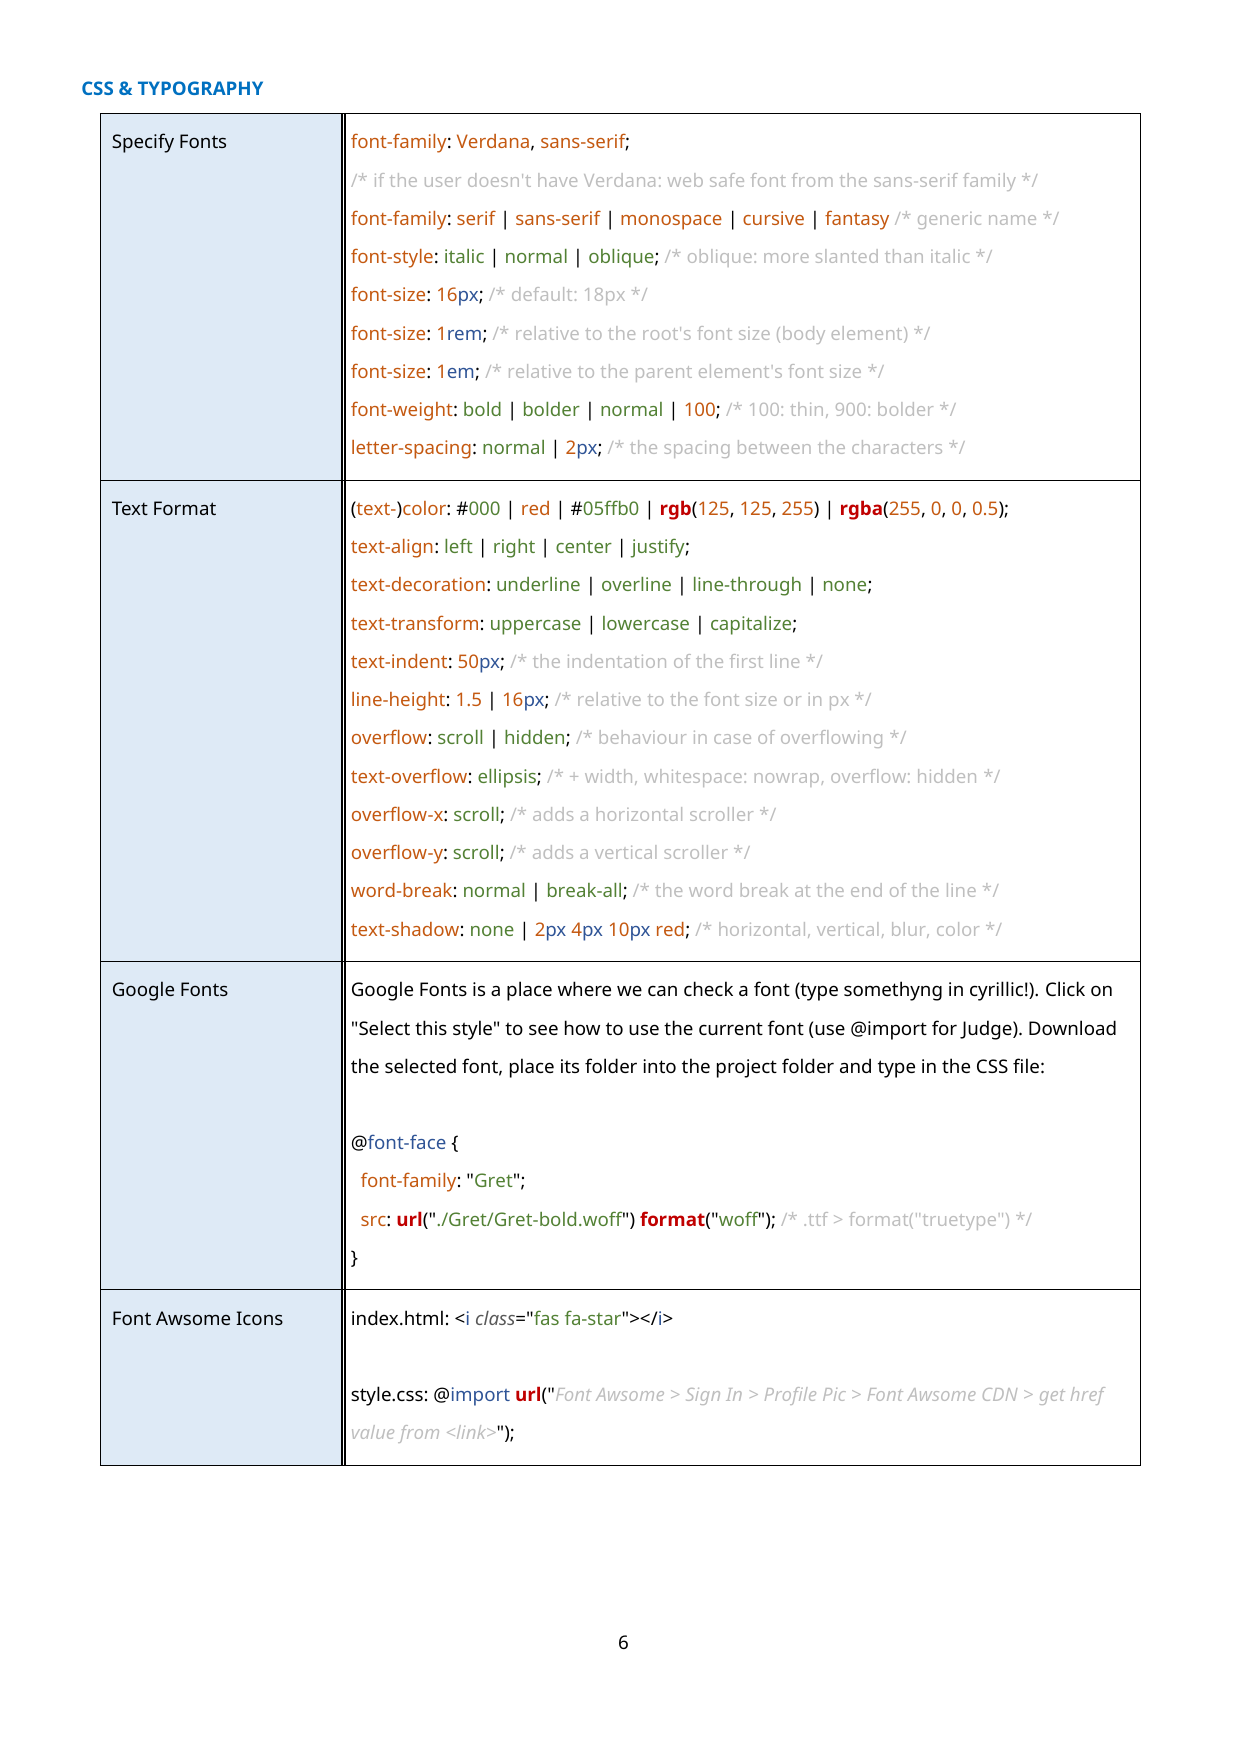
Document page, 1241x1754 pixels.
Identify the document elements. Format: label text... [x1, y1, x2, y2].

subtitle CSS & TYPOGRAPHY [81, 75, 1165, 101]
table_cell Google Fonts [101, 962, 341, 1289]
table_cell (text-)color: #000 | red | #05ffb0 | rgb(125, 125, 255) | rgba(255, 0, 0, 0.5); text-align: left | right | center | justify; text-decoration: underline | overline | line-through | none; text-transform: uppercase | lowercase | capitalize; text-indent: 50px; /* the indentation of the first line */ line-height: 1.5 | 16px; /* relative to the font size or in px */ overflow: scroll | hidden; /* behaviour in case of overflowing */ text-overflow: ellipsis; /* + width, whitespace: nowrap, overflow: hidden */ overflow-x: scroll; /* adds a horizontal scroller */ overflow-y: scroll; /* adds a vertical scroller */ word-break: normal | break-all; /* the word break at the end of the line */ text-shadow: none | 2px 4px 10px red; /* horizontal, vertical, blur, color */ [346, 481, 1140, 961]
table_header Specify Fonts [101, 114, 341, 480]
table_cell Font Awsome Icons [101, 1290, 341, 1465]
table_header font-family: Verdana, sans-serif; /* if the user doesn't have Verdana: web safe font from the sans-serif family */ font-family: serif | sans-serif | monospace | cursive | fantasy /* generic name */ font-style: italic | normal | oblique; /* oblique: more slanted than italic */ font-size: 16px; /* default: 18px */ font-size: 1rem; /* relative to the root's font size (body element) */ font-size: 1em; /* relative to the parent element's font size */ font-weight: bold | bolder | normal | 100; /* 100: thin, 900: bolder */ letter-spacing: normal | 2px; /* the spacing between the characters */ [346, 114, 1140, 480]
table_cell Text Format [101, 481, 341, 961]
